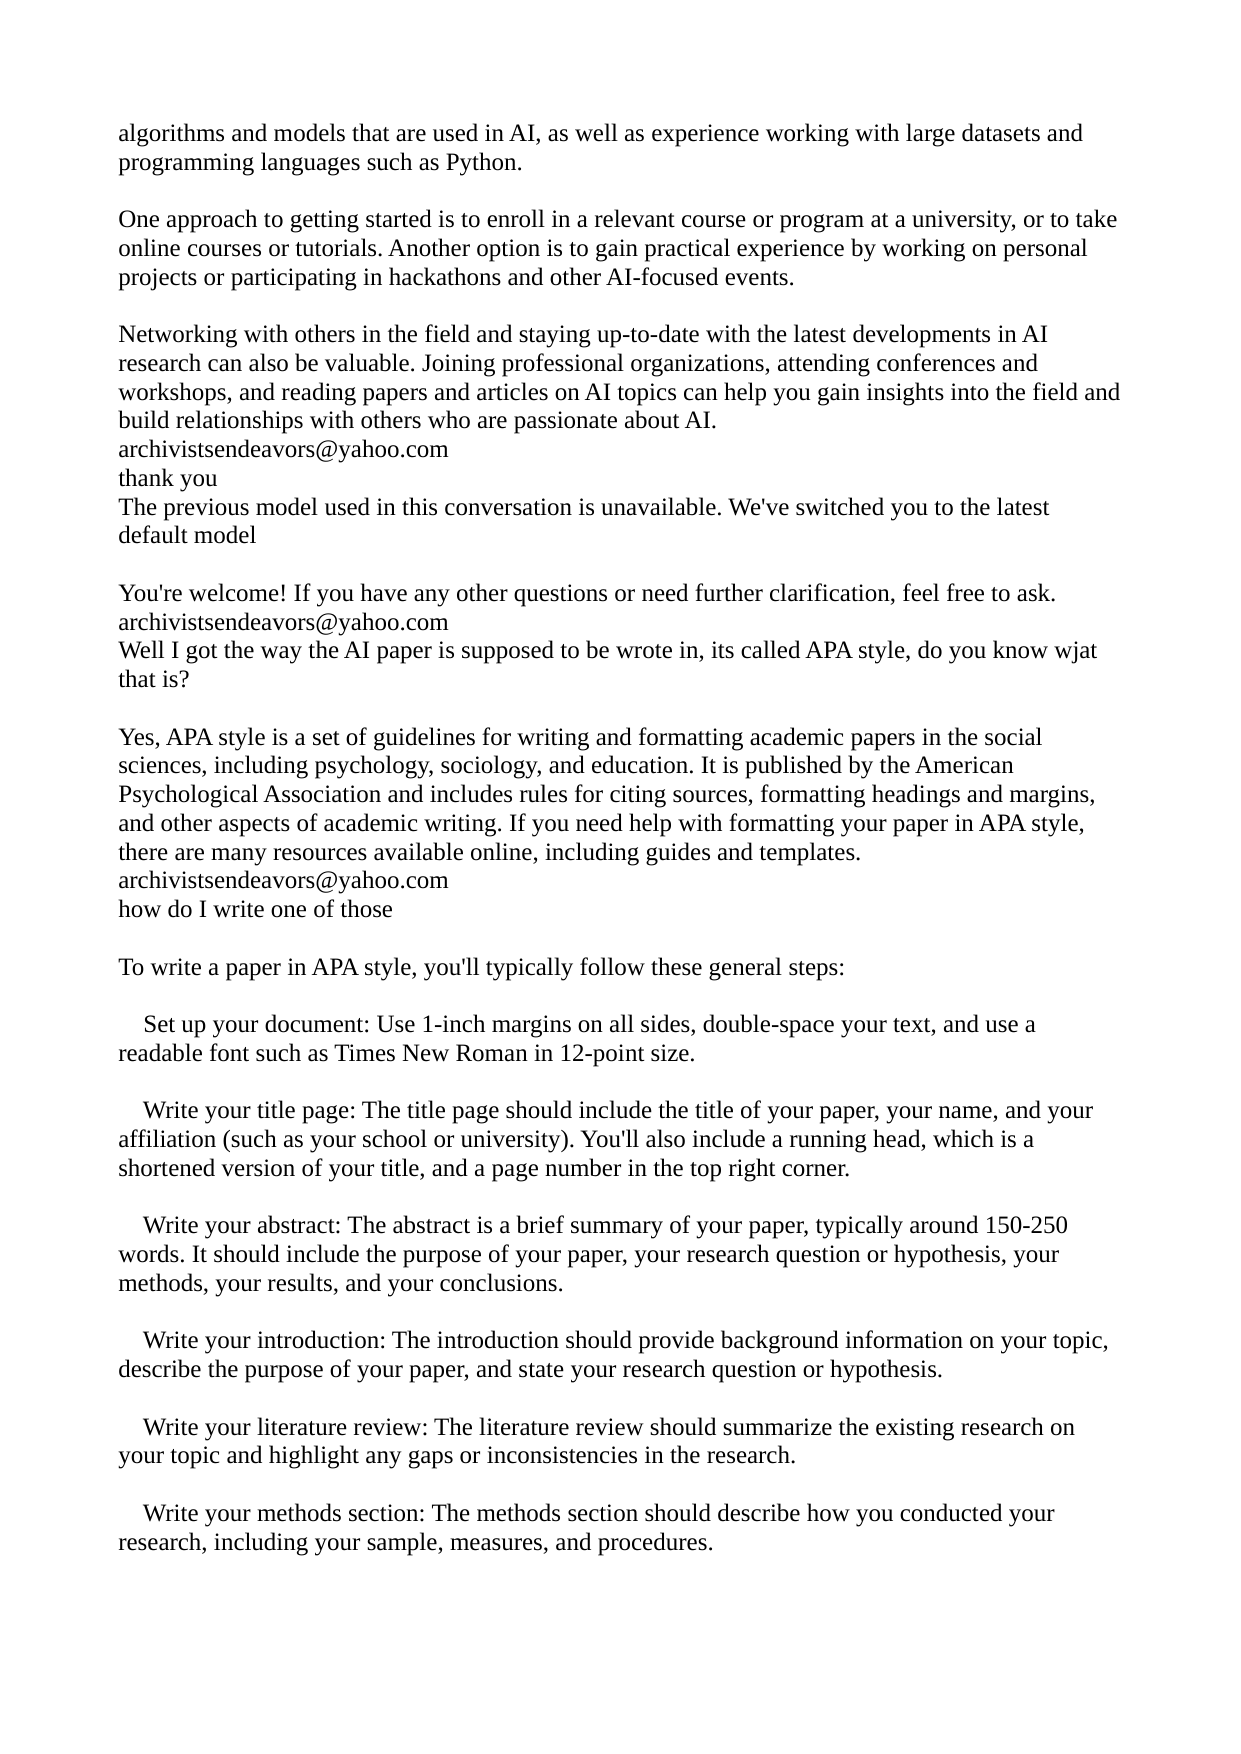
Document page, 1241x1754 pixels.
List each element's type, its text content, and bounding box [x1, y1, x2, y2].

text Write your introduction: The introduction should provide background information on your topic, describe the purpose of your paper, and state your research question or hypothesis. [118, 1326, 1122, 1383]
text Write your methods section: The methods section should describe how you conducted your research, including your sample, measures, and procedures. [118, 1498, 1122, 1556]
text archivistsendeavors@yahoo.com [118, 866, 1122, 894]
text Set up your document: Use 1-inch margins on all sides, double-space your text, and use a readable font such as Times New Roman in 12-point size. [118, 1009, 1122, 1067]
text To write a paper in APA style, you'll typically follow these general steps: [118, 952, 1122, 981]
text You're welcome! If you have any other questions or need further clarification, feel free to ask. [118, 578, 1122, 607]
text archivistsendeavors@yahoo.com [118, 607, 1122, 636]
text archivistsendeavors@yahoo.com [118, 434, 1122, 463]
text Write your literature review: The literature review should summarize the existing research on your topic and highlight any gaps or inconsistencies in the research. [118, 1412, 1122, 1469]
text Write your title page: The title page should include the title of your paper, your name, and your affiliation (such as your school or university). You'll also include a running head, which is a shortened version of your title, and a page number in the top right corner. [118, 1096, 1122, 1182]
text Well I got the way the AI paper is supposed to be wrote in, its called APA style, do you know wjat that is? [118, 636, 1122, 693]
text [118, 118, 1122, 176]
text The previous model used in this conversation is unavailable. We've switched you to the latest default model [118, 492, 1122, 549]
text One approach to getting started is to enroll in a relevant course or program at a university, or to take online courses or tutorials. Another option is to gain practical experience by working on personal projects or participating in hackathons and other AI-focused events. [118, 204, 1122, 291]
text thank you [118, 463, 1122, 492]
text how do I write one of those [118, 894, 1122, 923]
text Networking with others in the field and staying up-to-date with the latest developments in AI research can also be valuable. Joining professional organizations, attending conferences and workshops, and reading papers and articles on AI topics can help you gain insights into the field and build relationships with others who are passionate about AI. [118, 319, 1122, 434]
text Yes, APA style is a set of guidelines for writing and formatting academic papers in the social sciences, including psychology, sociology, and education. It is published by the American Psychological Association and includes rules for citing sources, formatting headings and margins, and other aspects of academic writing. If you need help with formatting your paper in APA style, there are many resources available online, including guides and templates. [118, 722, 1122, 866]
text Write your abstract: The abstract is a brief summary of your paper, typically around 150-250 words. It should include the purpose of your paper, your research question or hypothesis, your methods, your results, and your conclusions. [118, 1211, 1122, 1297]
